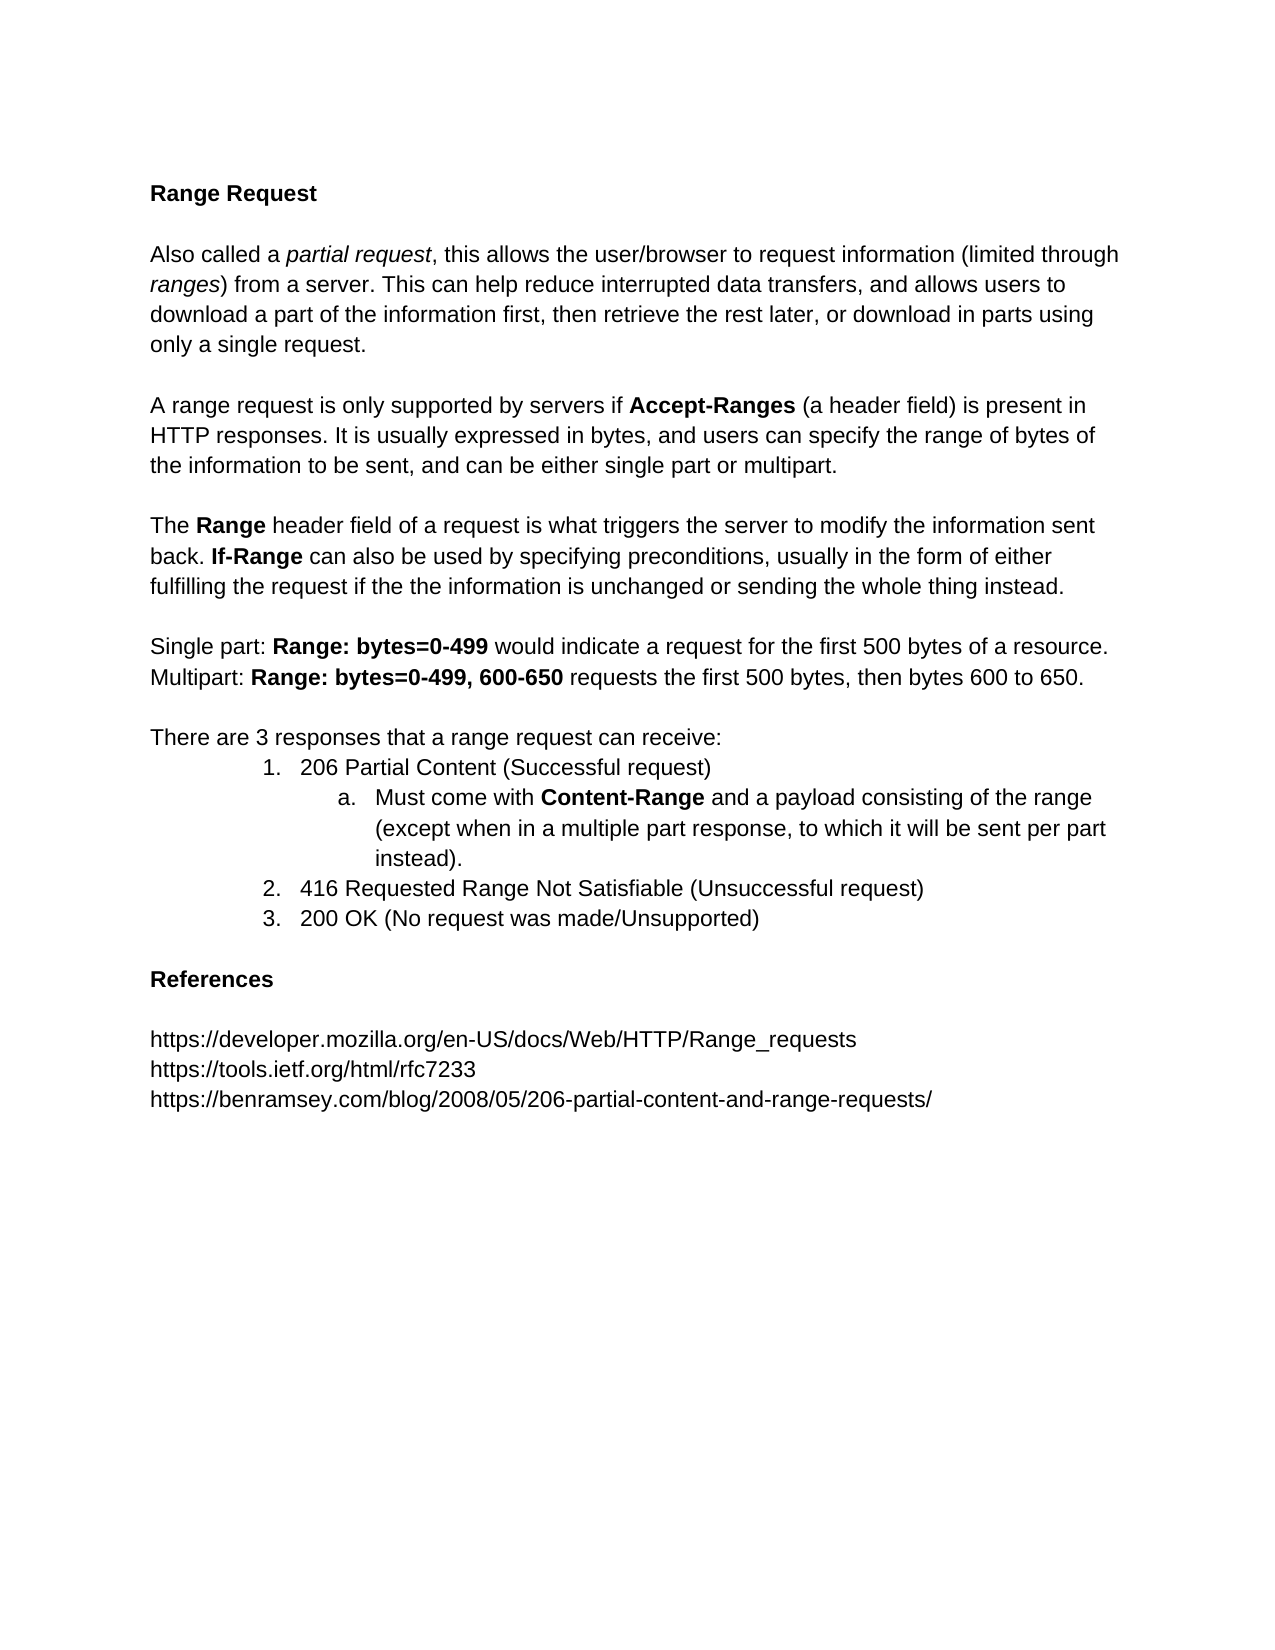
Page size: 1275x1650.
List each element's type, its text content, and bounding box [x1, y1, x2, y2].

list Must come with Content-Range and a payload consisting of the range (except when in a multiple part response, to which it will be sent per part instead). [337, 784, 1125, 871]
text Single part: Range: bytes=0-499 would indicate a request for the first 500 bytes of a resource. [150, 633, 1125, 660]
text Multipart: Range: bytes=0-499, 600-650 requests the first 500 bytes, then bytes 600 to 650. [150, 663, 1125, 690]
text The Range header field of a request is what triggers the server to modify the information sent back. If-Range can also be used by specifying preconditions, usually in the form of either fulfilling the request if the the information is unchanged or sending the whole thing instead. [150, 512, 1125, 599]
text A range request is only supported by servers if Accept-Ranges (a header field) is present in HTTP responses. It is usually expressed in bytes, and users can specify the range of bytes of the information to be sent, and can be either single part or multipart. [150, 392, 1125, 478]
text Also called a partial request, this allows the user/browser to request information (limited through ranges) from a server. This can help reduce interrupted data transfers, and allows users to download a part of the information first, then retrieve the rest later, or download in parts using only a single request. [150, 241, 1125, 358]
text https://developer.mozilla.org/en-US/docs/Web/HTTP/Range_requests [150, 1026, 1125, 1052]
text https://benramsey.com/blog/2008/05/206-partial-content-and-range-requests/ [150, 1086, 1125, 1113]
text https://tools.ietf.org/html/rfc7233 [150, 1056, 1125, 1083]
list 200 OK (No request was made/Unsupported) [262, 905, 1125, 932]
text Range Request [150, 180, 1125, 207]
text References [150, 966, 1125, 992]
list 206 Partial Content (Successful request) [262, 754, 1125, 781]
list 416 Requested Range Not Satisfiable (Unsuccessful request) [262, 875, 1125, 901]
text There are 3 responses that a range request can receive: [150, 724, 1125, 750]
